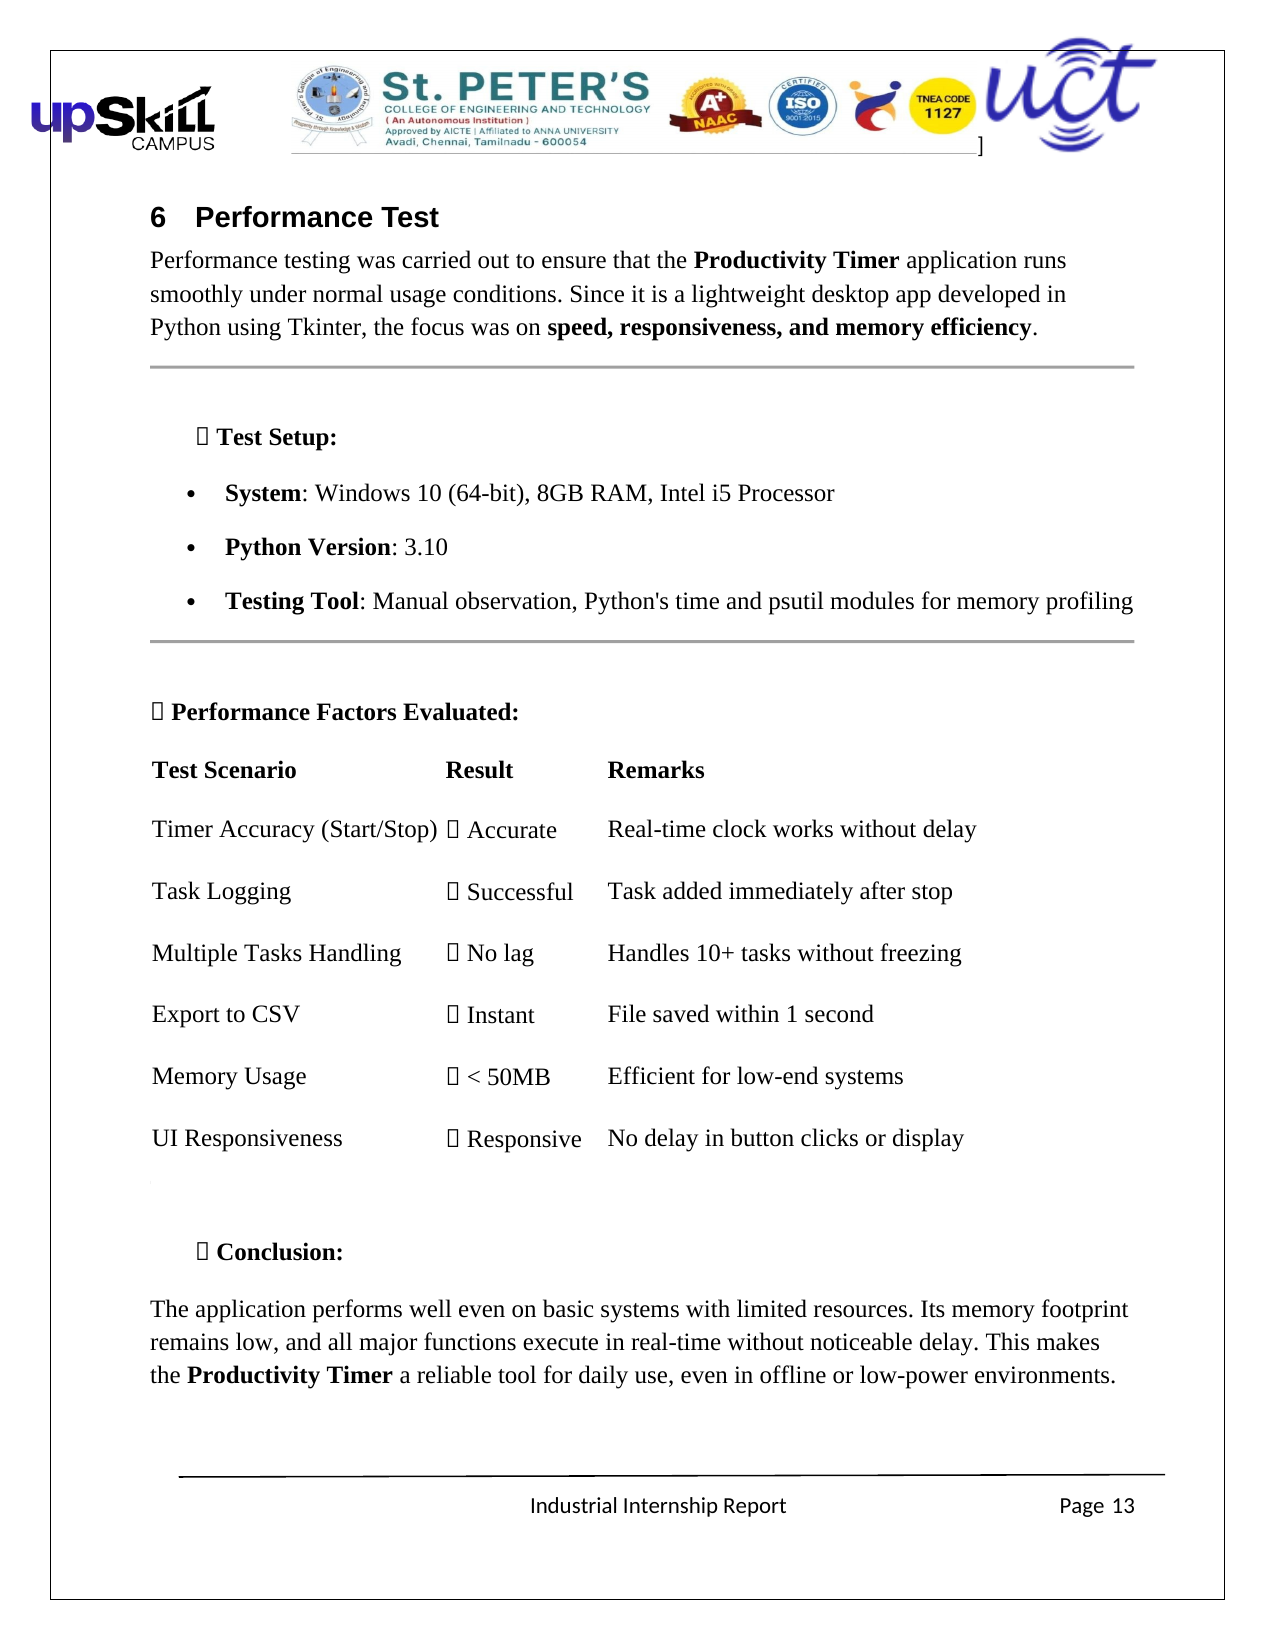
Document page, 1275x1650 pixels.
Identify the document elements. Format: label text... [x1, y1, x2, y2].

picture [291, 60, 977, 154]
table_cell ✅ No lag [444, 934, 606, 995]
table_cell UI Responsiveness [150, 1119, 444, 1181]
table_cell File saved within 1 second [606, 995, 983, 1057]
table_cell Export to CSV [150, 995, 444, 1057]
text Performance testing was carried out to ensure that the Productivity Timer application runs smoothly under normal usage conditions. Since it is a lightweight desktop app developed in Python using Tkinter, the focus was on speed, responsiveness, and memory efficiency. [150, 246, 1134, 340]
list System: Windows 10 (64-bit), 8GB RAM, Intel i5 Processor [187, 478, 1134, 507]
text 🔹 Test Setup: [195, 418, 1134, 453]
table_cell Handles 10+ tasks without freezing [606, 934, 983, 995]
table_cell No delay in button clicks or display [606, 1119, 983, 1181]
table_cell ✅ < 50MB [444, 1057, 606, 1119]
table_header Test Scenario [150, 753, 444, 810]
picture [983, 51, 1163, 154]
table_cell ✅ Successful [444, 872, 606, 933]
list Python Version: 3.10 [187, 532, 1134, 561]
text 🔹 Performance Factors Evaluated: [150, 693, 1134, 727]
table_cell Efficient for low-end systems [606, 1057, 983, 1119]
table_cell Timer Accuracy (Start/Stop) [150, 810, 444, 872]
table_cell ✅ Instant [444, 995, 606, 1057]
text The application performs well even on basic systems with limited resources. Its memory footprint remains low, and all major functions execute in real-time without noticeable delay. This makes the Productivity Timer a reliable tool for daily use, even in offline or low-power environments. [150, 1294, 1134, 1389]
picture [0, 73, 50, 154]
table_header Remarks [606, 753, 983, 810]
table_cell ✅ Responsive [444, 1119, 606, 1181]
table_cell Task added immediately after stop [606, 872, 983, 933]
table_cell ✅ Accurate [444, 810, 606, 872]
table_cell Task Logging [150, 872, 444, 933]
picture [983, 28, 1163, 50]
text 🔹 Conclusion: [195, 1234, 1134, 1268]
list Testing Tool: Manual observation, Python's time and psutil modules for memory profiling [187, 586, 1134, 615]
table_header Result [444, 753, 606, 810]
picture [51, 73, 246, 154]
table_cell Real-time clock works without delay [606, 810, 983, 872]
table_cell Multiple Tasks Handling [150, 934, 444, 995]
table_cell Memory Usage [150, 1057, 444, 1119]
subtitle Performance Test [150, 199, 1134, 233]
